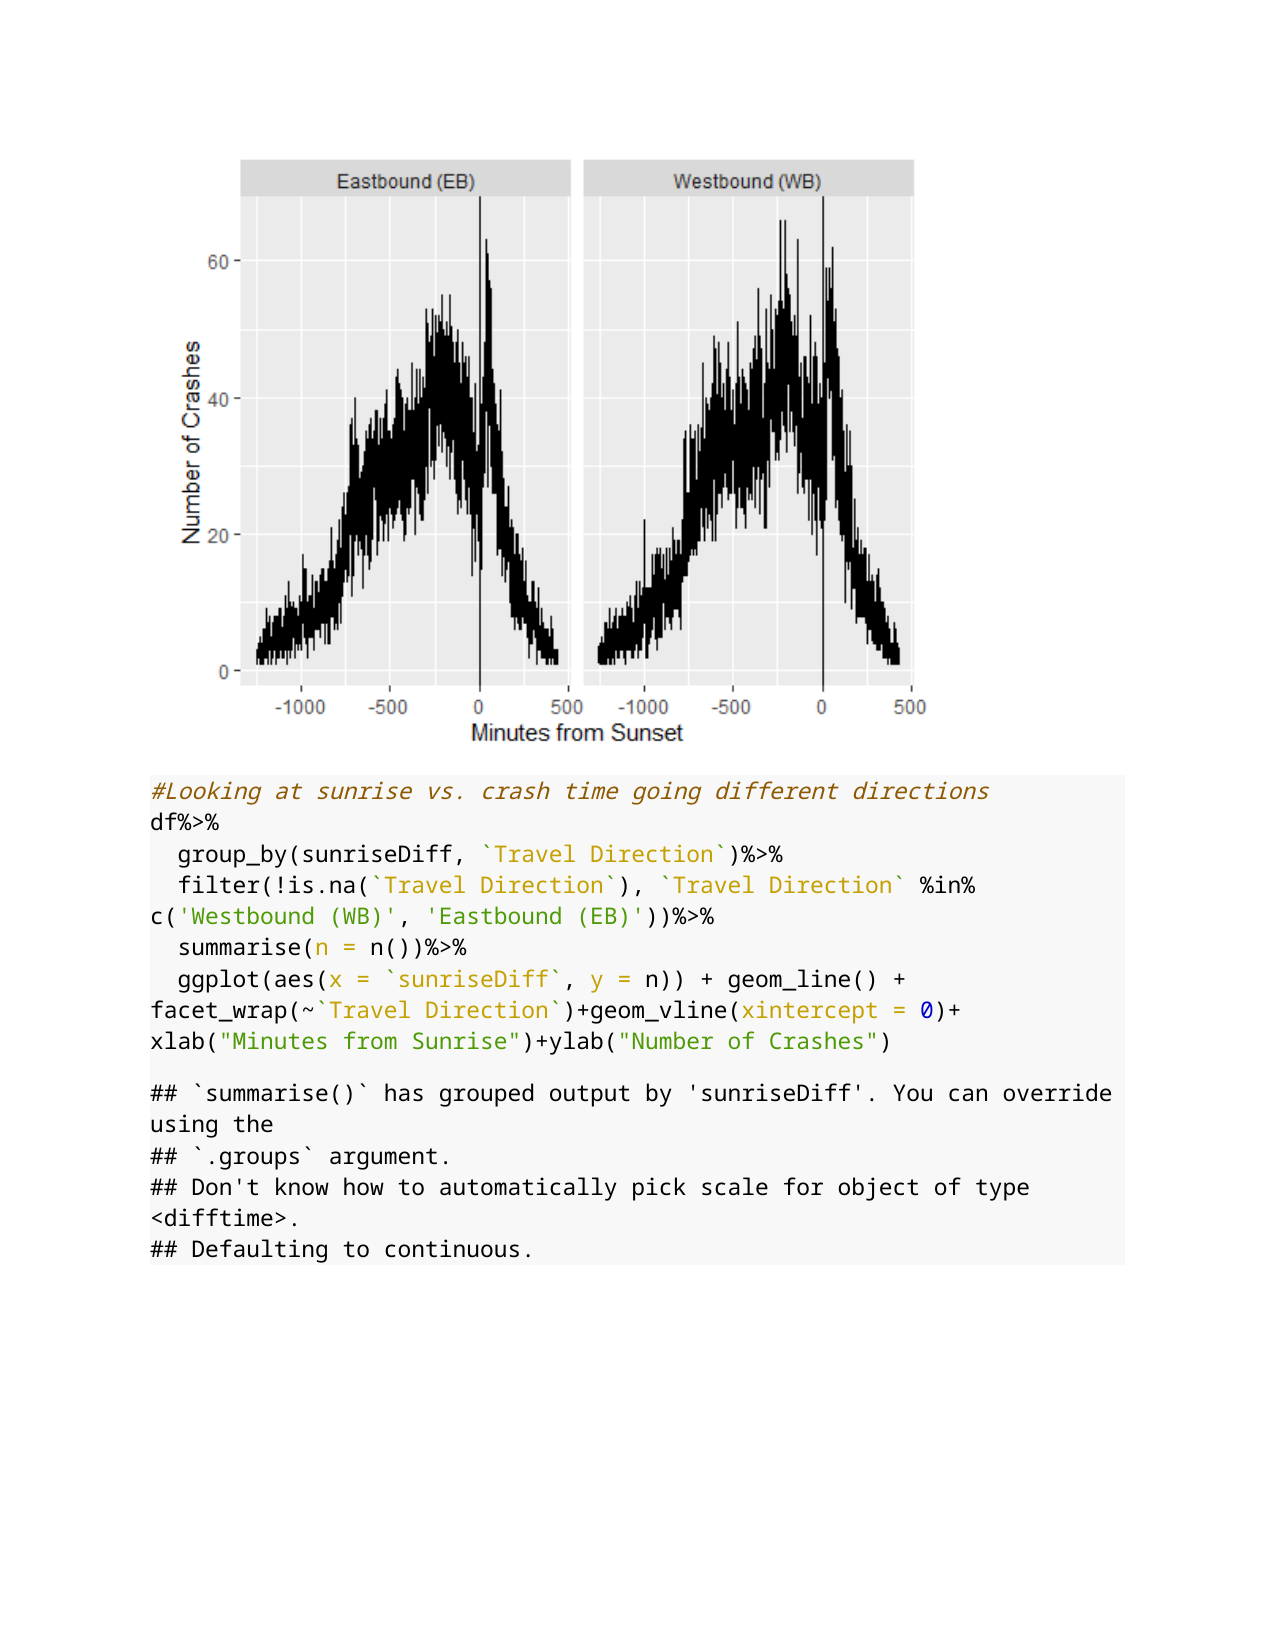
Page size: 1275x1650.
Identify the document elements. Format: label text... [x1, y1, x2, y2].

text ## `summarise()` has grouped output by 'sunriseDiff'. You can override using the ## `.groups` argument. ## Don't know how to automatically pick scale for object of type <difftime>. ## Defaulting to continuous. [150, 1077, 1125, 1265]
picture [168, 150, 927, 757]
text #Looking at sunrise vs. crash time going different directions df%>% group_by(sunriseDiff, `Travel Direction`)%>% filter(!is.na(`Travel Direction`), `Travel Direction` %in% c('Westbound (WB)', 'Eastbound (EB)'))%>% summarise(n = n())%>% ggplot(aes(x = `sunriseDiff`, y = n)) + geom_line() + facet_wrap(~`Travel Direction`)+geom_vline(xintercept = 0)+ xlab("Minutes from Sunrise")+ylab("Number of Crashes") [219, 775, 1125, 1056]
